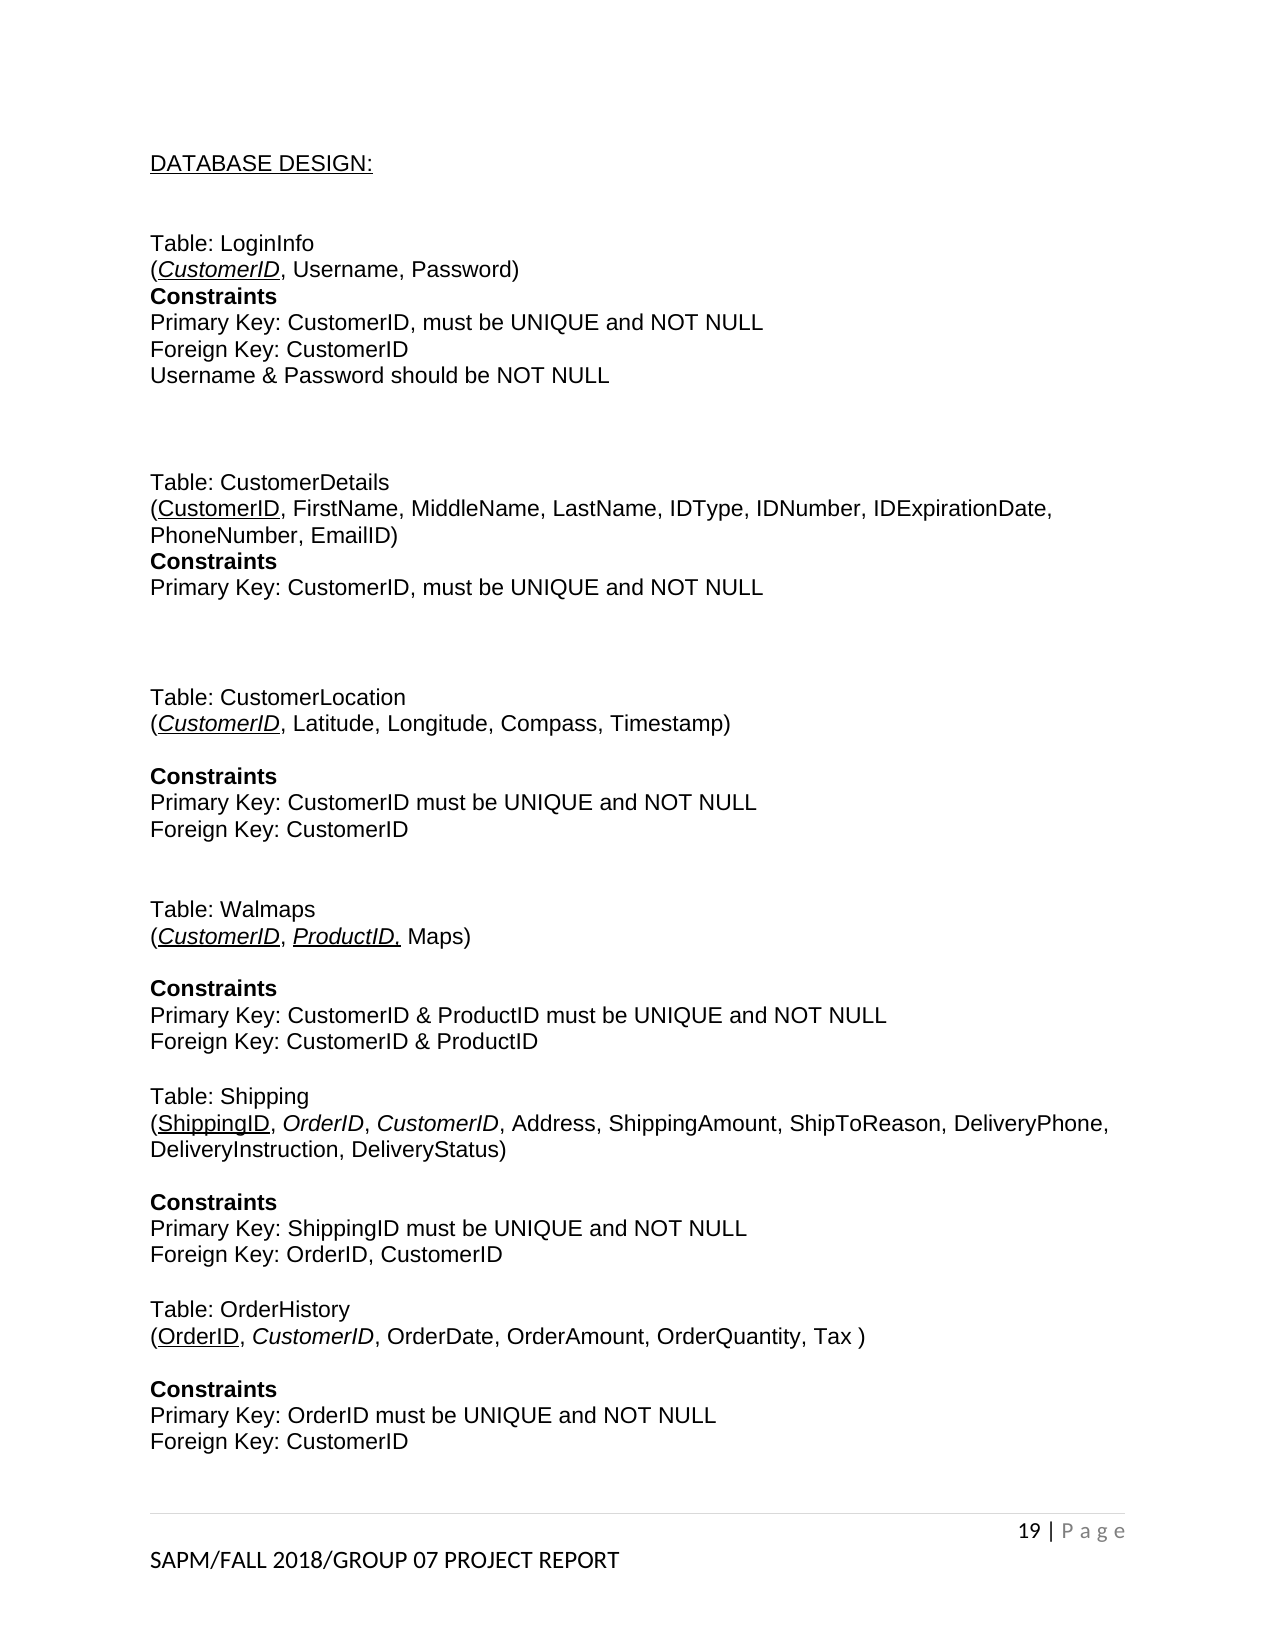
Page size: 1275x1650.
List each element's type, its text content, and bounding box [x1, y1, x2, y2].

text Table: CustomerDetails (CustomerID, FirstName, MiddleName, LastName, IDType, IDNumber, IDExpirationDate, PhoneNumber, EmailID) Constraints Primary Key: CustomerID, must be UNIQUE and NOT NULL [150, 469, 1125, 655]
text Foreign Key: CustomerID Username & Password should be NOT NULL [150, 336, 1125, 388]
text Table: LoginInfo (CustomerID, Username, Password) Constraints Primary Key: CustomerID, must be UNIQUE and NOT NULL [150, 230, 1125, 336]
text Table: Walmaps (CustomerID, ProductID, Maps) Constraints Primary Key: CustomerID & ProductID must be UNIQUE and NOT NULL Foreign Key: CustomerID & ProductID [150, 896, 1125, 1054]
text Table: OrderHistory (OrderID, CustomerID, OrderDate, OrderAmount, OrderQuantity, Tax ) Constraints Primary Key: OrderID must be UNIQUE and NOT NULL Foreign Key: CustomerID [150, 1296, 1125, 1454]
text Table: Shipping (ShippingID, OrderID, CustomerID, Address, ShippingAmount, ShipToReason, DeliveryPhone, DeliveryInstruction, DeliveryStatus) Constraints Primary Key: ShippingID must be UNIQUE and NOT NULL Foreign Key: OrderID, CustomerID [150, 1083, 1125, 1268]
text DATABASE DESIGN: [150, 150, 1125, 176]
text Table: CustomerLocation (CustomerID, Latitude, Longitude, Compass, Timestamp) Constraints Primary Key: CustomerID must be UNIQUE and NOT NULL Foreign Key: CustomerID [150, 684, 1125, 896]
